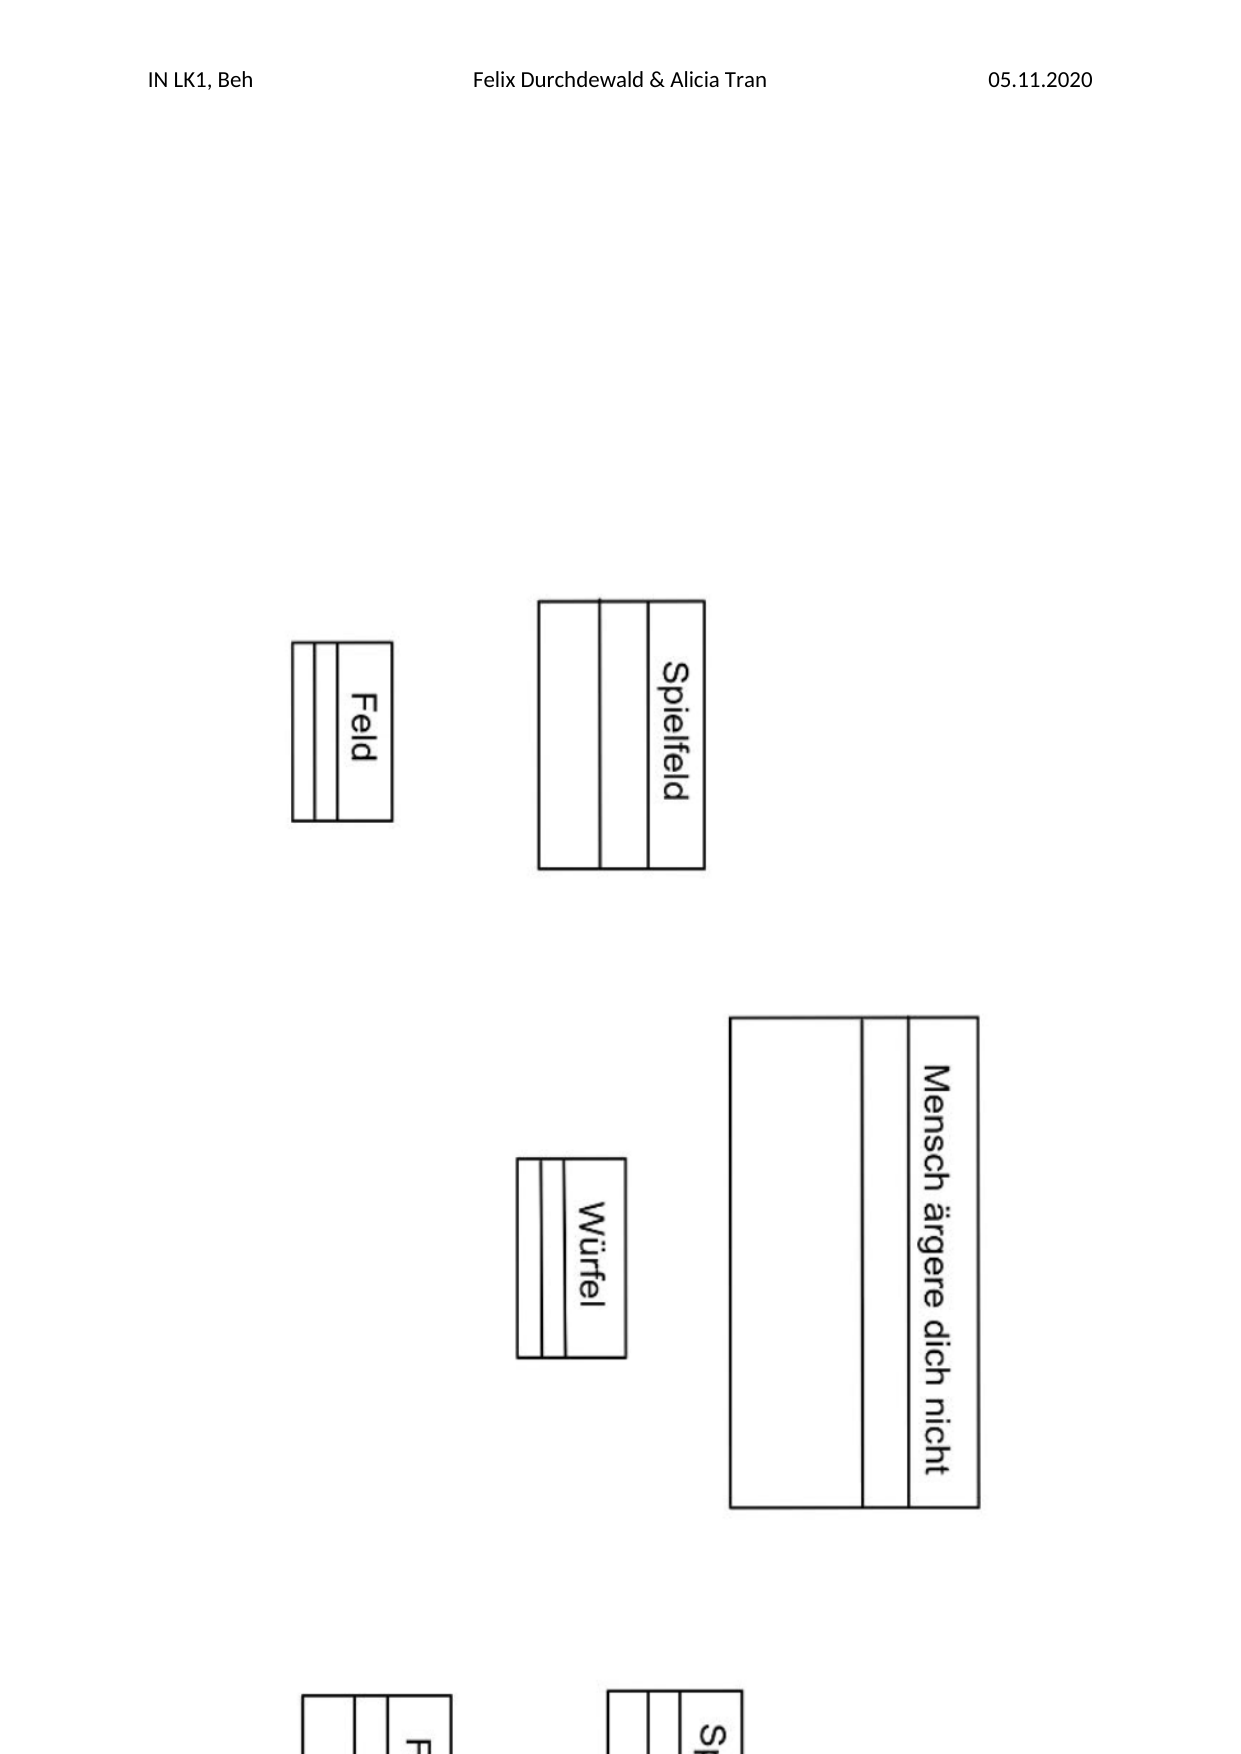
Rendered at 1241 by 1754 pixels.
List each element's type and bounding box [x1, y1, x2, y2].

picture [243, 444, 998, 1754]
